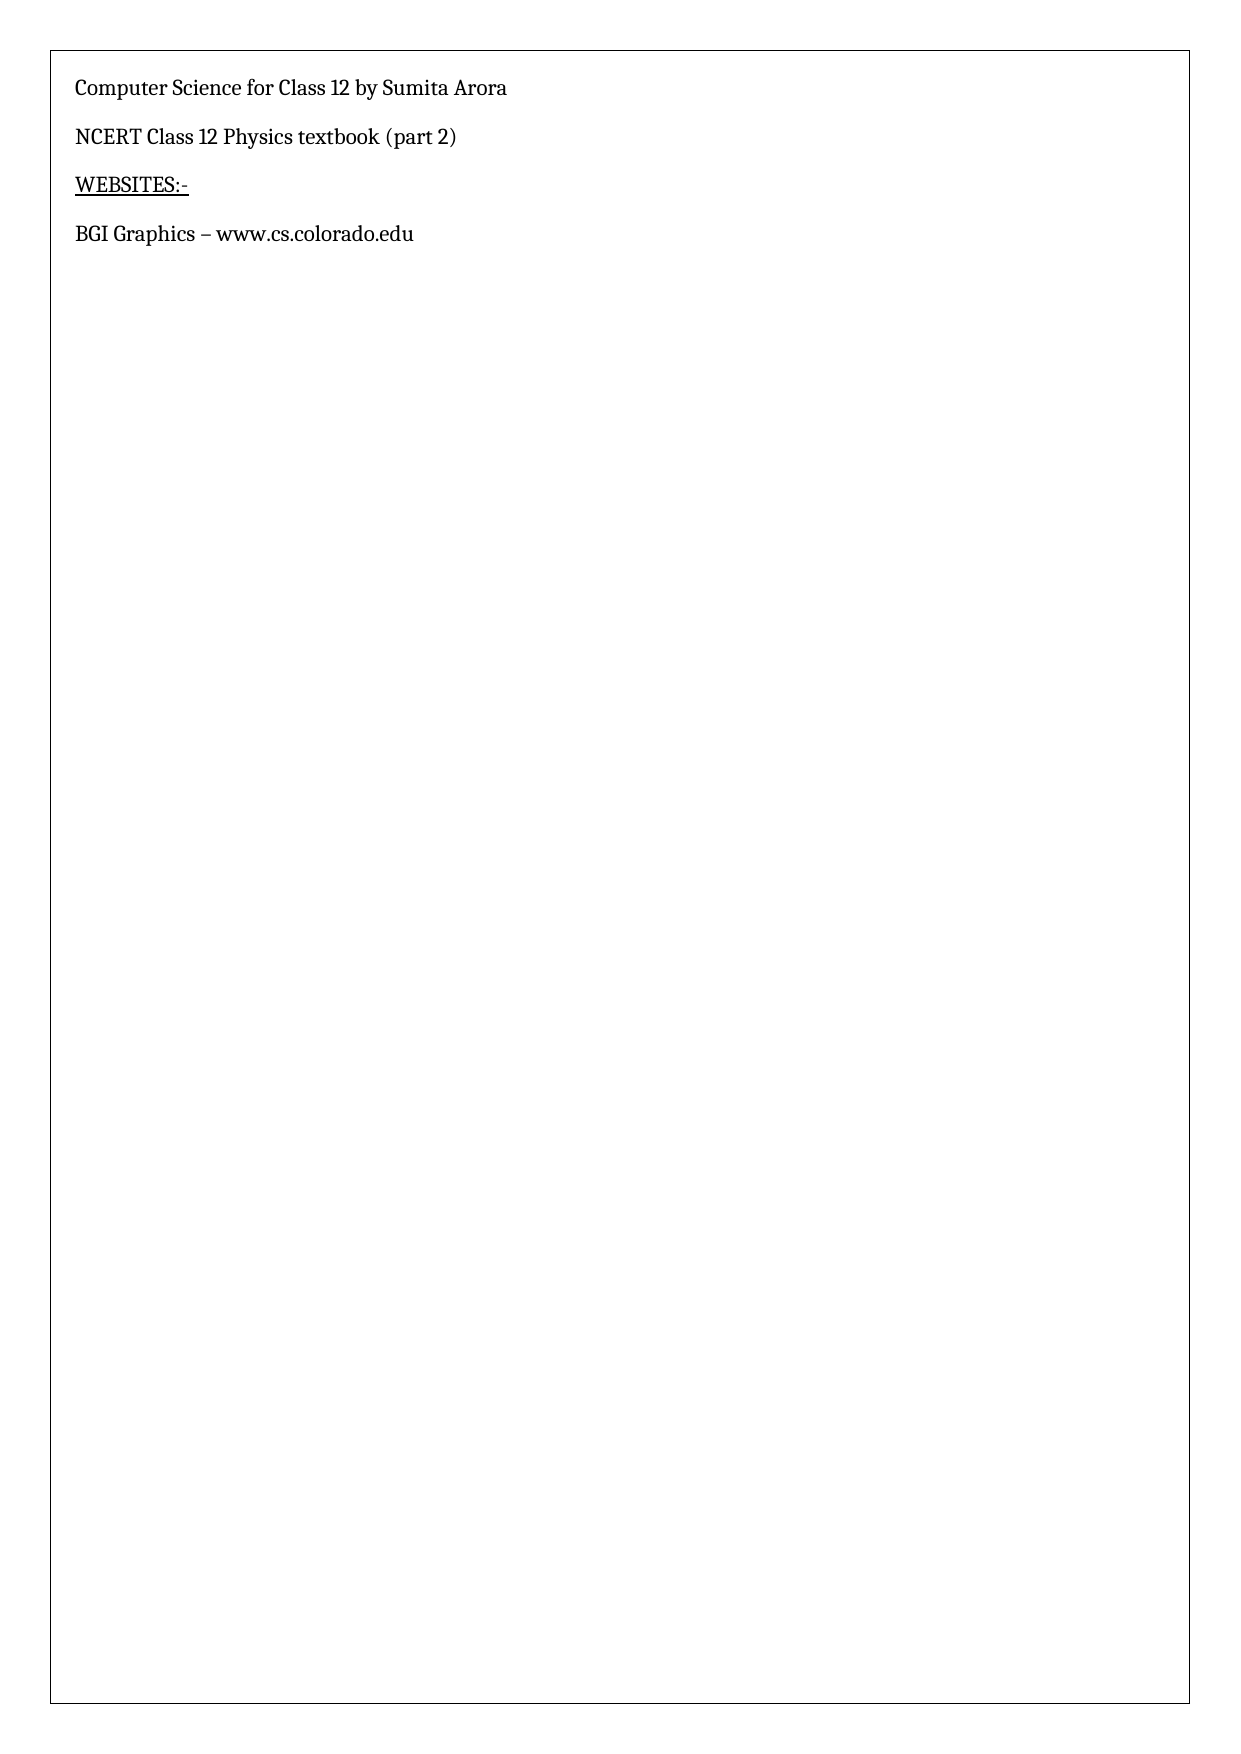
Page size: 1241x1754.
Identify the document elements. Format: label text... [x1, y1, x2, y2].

text BGI Graphics – www.cs.colorado.edu [75, 220, 1165, 247]
text Computer Science for Class 12 by Sumita Arora [75, 75, 1165, 101]
text WEBSITES:- [75, 172, 1165, 198]
text NCERT Class 12 Physics textbook (part 2) [75, 123, 1165, 150]
